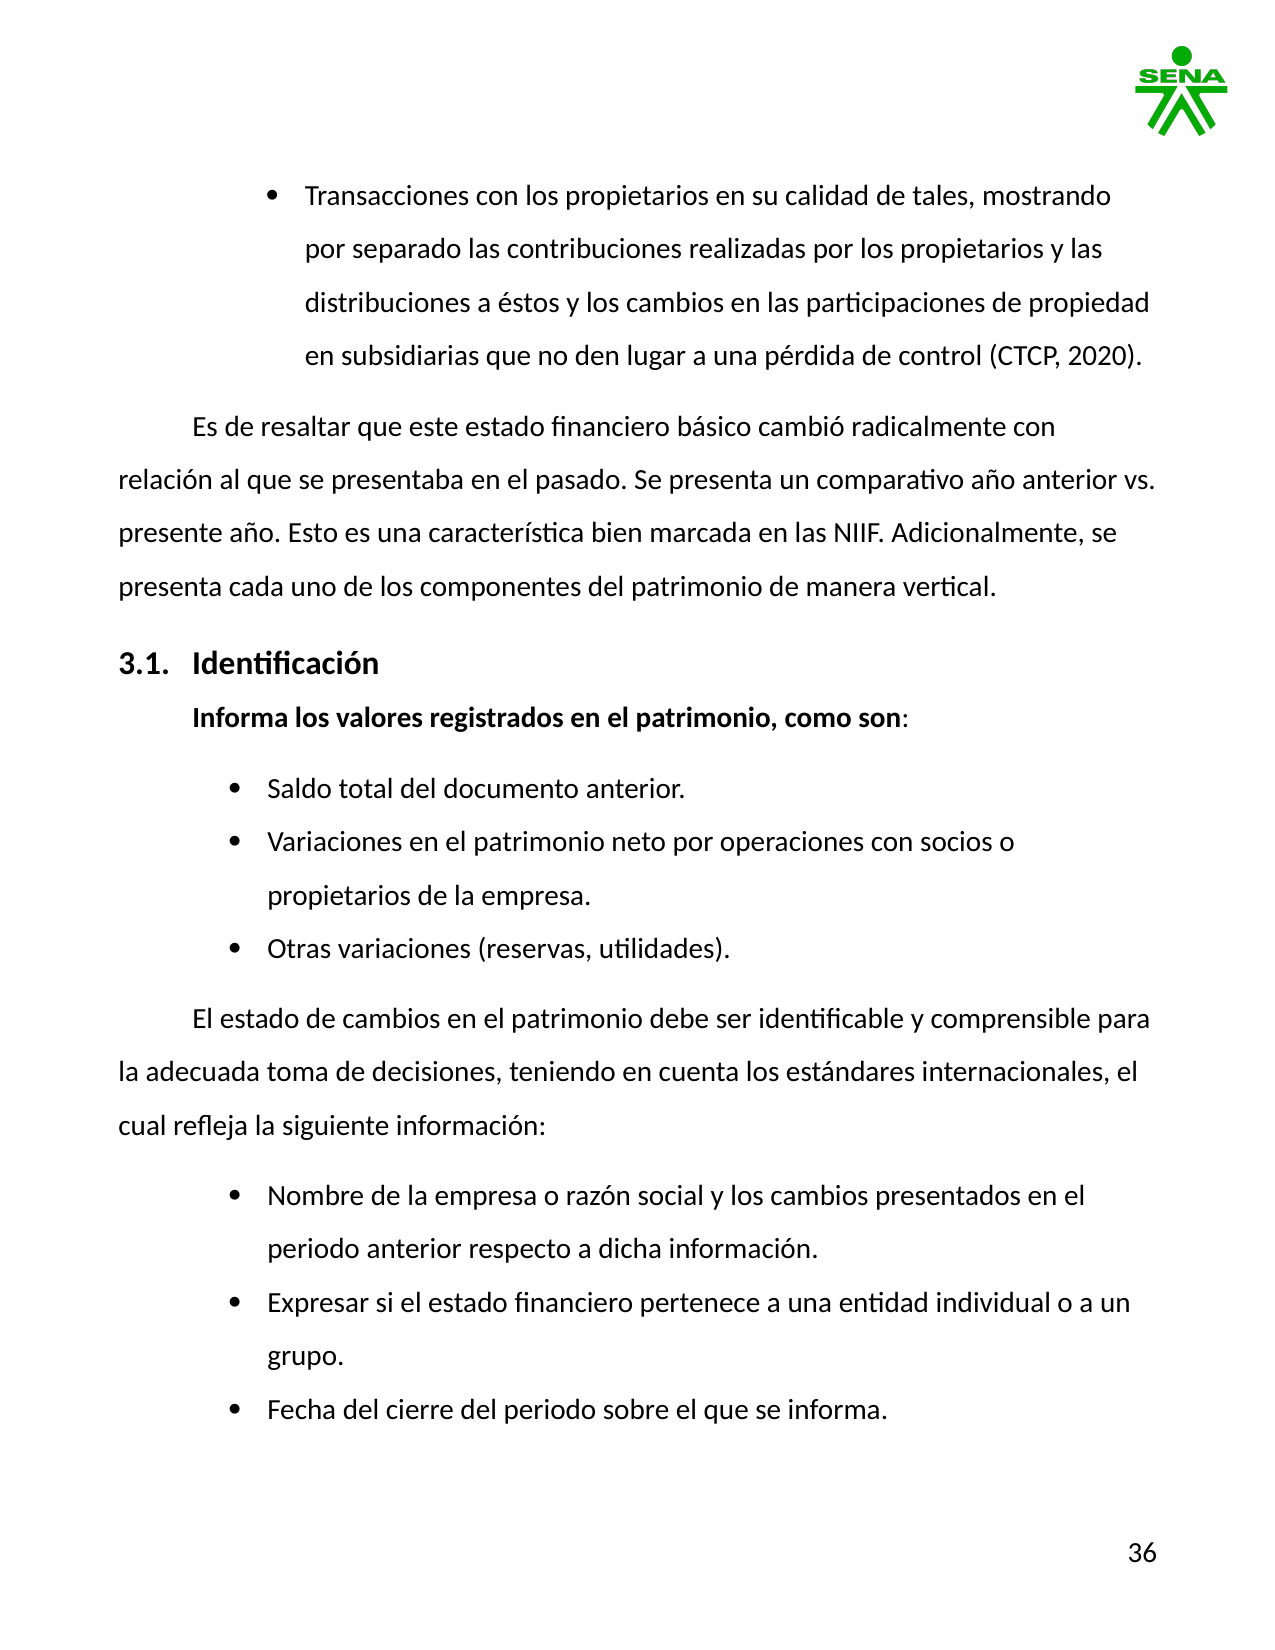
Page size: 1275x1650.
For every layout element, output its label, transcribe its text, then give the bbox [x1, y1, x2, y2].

text El estado de cambios en el patrimonio debe ser identificable y comprensible para la adecuada toma de decisiones, teniendo en cuenta los estándares internacionales, el cual refleja la siguiente información: [118, 1000, 1157, 1143]
list Otras variaciones (reservas, utilidades). [229, 930, 1157, 966]
subtitle Identificación [118, 642, 1157, 683]
list Transacciones con los propietarios en su calidad de tales, mostrando por separado las contribuciones realizadas por los propietarios y las distribuciones a éstos y los cambios en las participaciones de propiedad en subsidiarias que no den lugar a una pérdida de control (CTCP, 2020). [267, 177, 1157, 373]
list Expresar si el estado financiero pertenece a una entidad individual o a un grupo. [229, 1284, 1157, 1373]
text Es de resaltar que este estado financiero básico cambió radicalmente con relación al que se presentaba en el pasado. Se presenta un comparativo año anterior vs. presente año. Esto es una característica bien marcada en las NIIF. Adicionalmente, se presenta cada uno de los componentes del patrimonio de manera vertical. [118, 408, 1157, 603]
list Fecha del cierre del periodo sobre el que se informa. [229, 1391, 1157, 1426]
list Variaciones en el patrimonio neto por operaciones con socios o propietarios de la empresa. [229, 823, 1157, 912]
picture [1135, 46, 1228, 136]
list Saldo total del documento anterior. [229, 770, 1157, 805]
text Informa los valores registrados en el patrimonio, como son: [118, 699, 1157, 735]
list Nombre de la empresa o razón social y los cambios presentados en el periodo anterior respecto a dicha información. [229, 1177, 1157, 1266]
